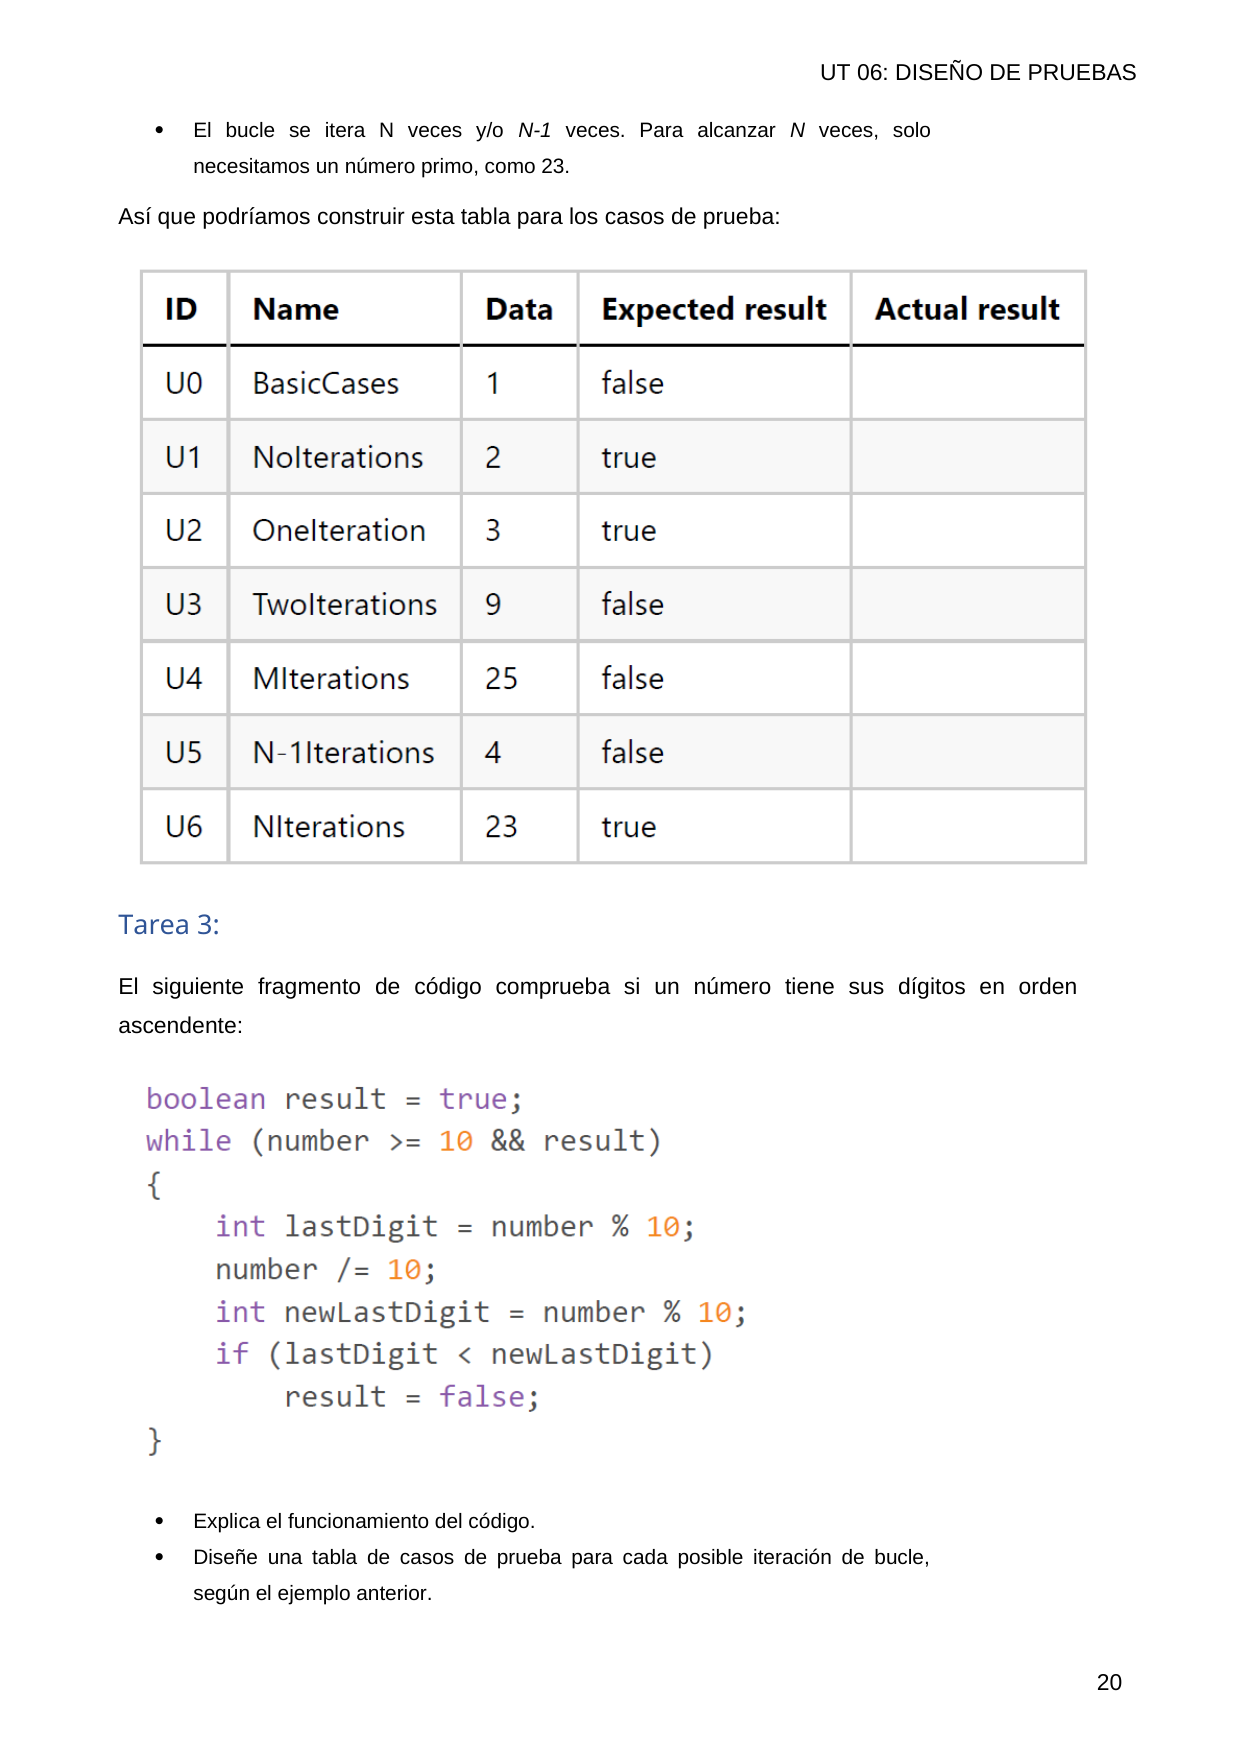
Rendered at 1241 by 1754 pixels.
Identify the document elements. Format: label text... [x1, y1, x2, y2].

list Diseñe una tabla de casos de prueba para cada posible iteración de bucle, según el ejemplo anterior. [156, 1545, 931, 1605]
list Explica el funcionamiento del código. [156, 1509, 931, 1533]
subtitle Tarea 3: [118, 905, 1078, 942]
text Así que podríamos construir esta tabla para los casos de prueba: [118, 203, 1078, 229]
picture [118, 1064, 844, 1484]
list El bucle se itera N veces y/o N-1 veces. Para alcanzar N veces, solo necesitamos un número primo, como 23. [156, 118, 931, 178]
picture [118, 254, 1107, 880]
text El siguiente fragmento de código comprueba si un número tiene sus dígitos en orden ascendente: [118, 973, 1078, 1039]
